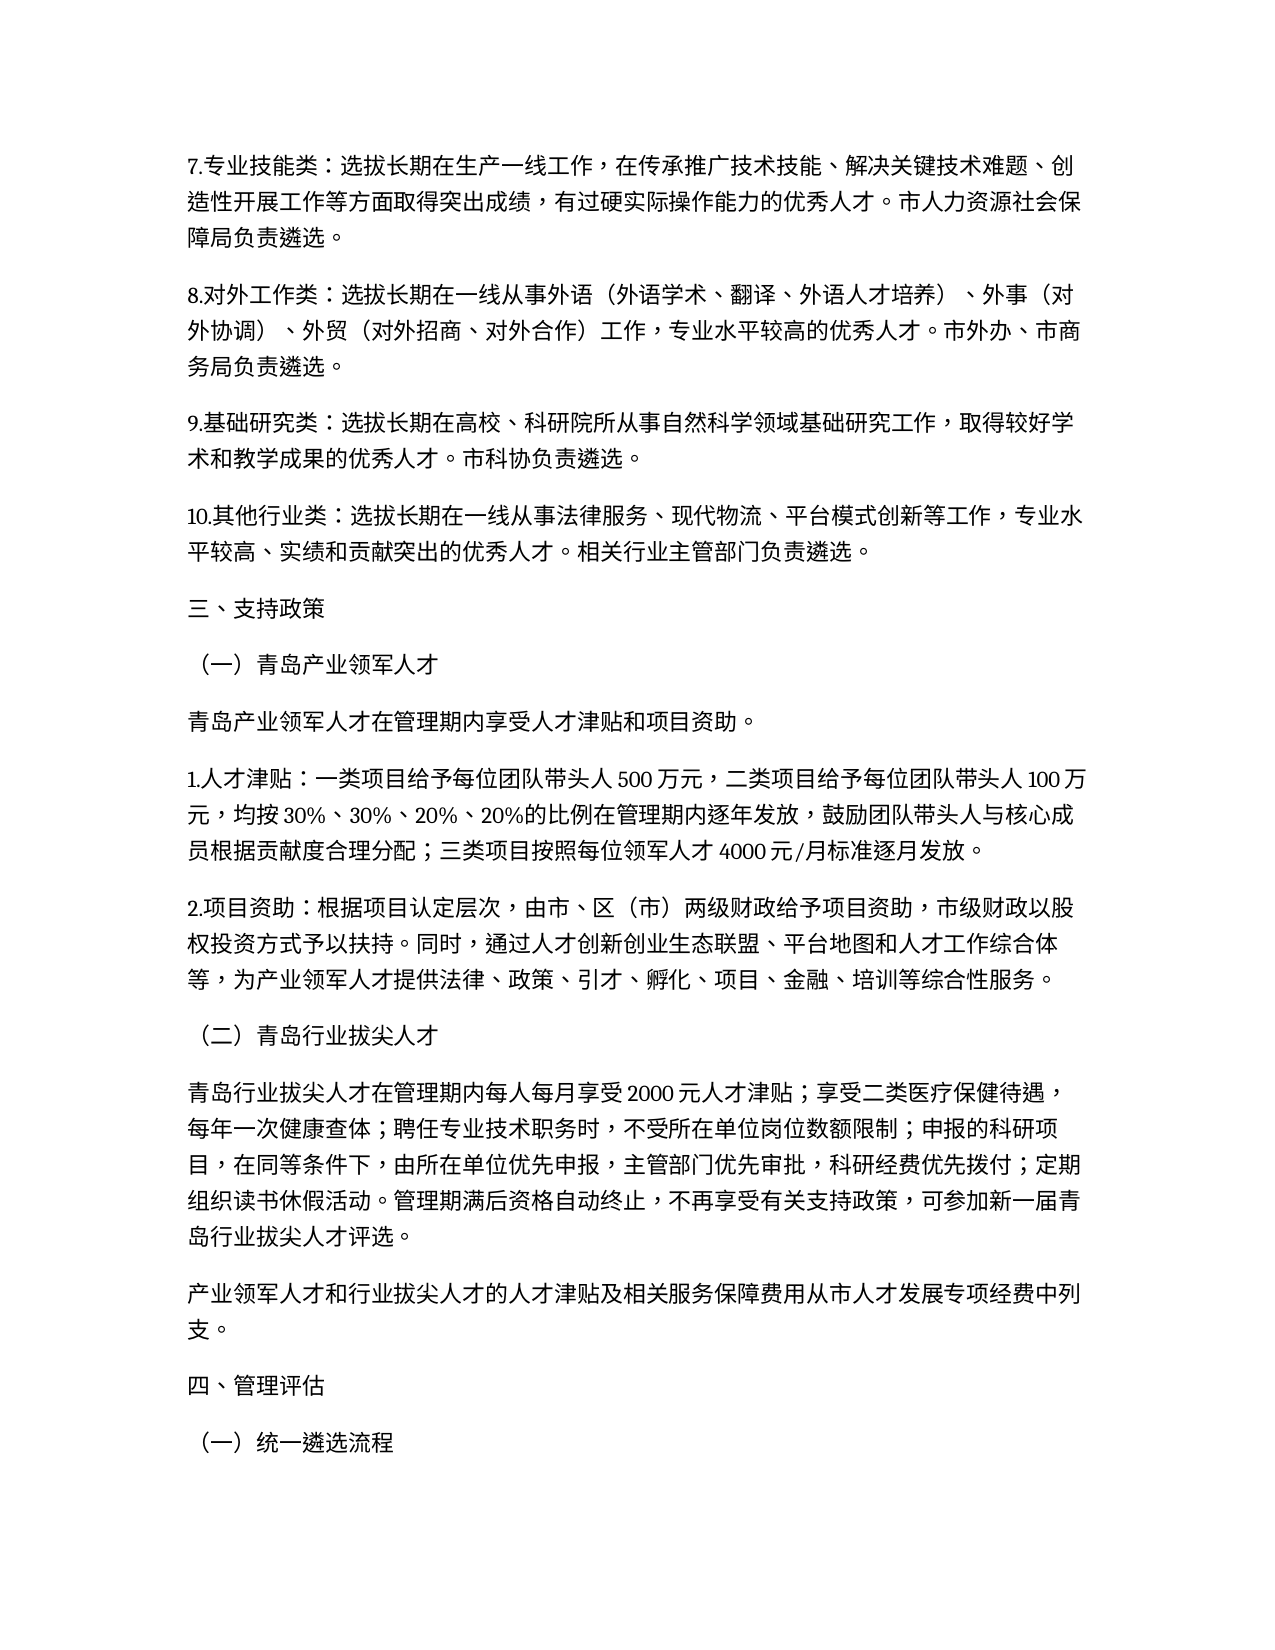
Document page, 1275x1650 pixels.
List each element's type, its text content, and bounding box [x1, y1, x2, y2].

text （一）青岛产业领军人才 [187, 649, 1087, 681]
text 9.基础研究类：选拔长期在高校、科研院所从事自然科学领域基础研究工作，取得较好学术和教学成果的优秀人才。市科协负责遴选。 [187, 407, 1087, 474]
text （二）青岛行业拔尖人才 [187, 1020, 1087, 1052]
text 1.人才津贴：一类项目给予每位团队带头人500万元，二类项目给予每位团队带头人100万元，均按30%、30%、20%、20%的比例在管理期内逐年发放，鼓励团队带头人与核心成员根据贡献度合理分配；三类项目按照每位领军人才4000元/月标准逐月发放。 [187, 763, 1087, 866]
text 8.对外工作类：选拔长期在一线从事外语（外语学术、翻译、外语人才培养）、外事（对外协调）、外贸（对外招商、对外合作）工作，专业水平较高的优秀人才。市外办、市商务局负责遴选。 [187, 279, 1087, 382]
text 7.专业技能类：选拔长期在生产一线工作，在传承推广技术技能、解决关键技术难题、创造性开展工作等方面取得突出成绩，有过硬实际操作能力的优秀人才。市人力资源社会保障局负责遴选。 [187, 150, 1087, 253]
text 三、支持政策 [187, 593, 1087, 624]
text 四、管理评估 [187, 1370, 1087, 1402]
text 10.其他行业类：选拔长期在一线从事法律服务、现代物流、平台模式创新等工作，专业水平较高、实绩和贡献突出的优秀人才。相关行业主管部门负责遴选。 [187, 500, 1087, 567]
text 青岛产业领军人才在管理期内享受人才津贴和项目资助。 [187, 706, 1087, 737]
text 青岛行业拔尖人才在管理期内每人每月享受2000元人才津贴；享受二类医疗保健待遇，每年一次健康查体；聘任专业技术职务时，不受所在单位岗位数额限制；申报的科研项目，在同等条件下，由所在单位优先申报，主管部门优先审批，科研经费优先拨付；定期组织读书休假活动。管理期满后资格自动终止，不再享受有关支持政策，可参加新一届青岛行业拔尖人才评选。 [187, 1077, 1087, 1252]
text 2.项目资助：根据项目认定层次，由市、区（市）两级财政给予项目资助，市级财政以股权投资方式予以扶持。同时，通过人才创新创业生态联盟、平台地图和人才工作综合体等，为产业领军人才提供法律、政策、引才、孵化、项目、金融、培训等综合性服务。 [187, 892, 1087, 995]
text （一）统一遴选流程 [187, 1427, 1087, 1458]
text 产业领军人才和行业拔尖人才的人才津贴及相关服务保障费用从市人才发展专项经费中列支。 [187, 1278, 1087, 1345]
